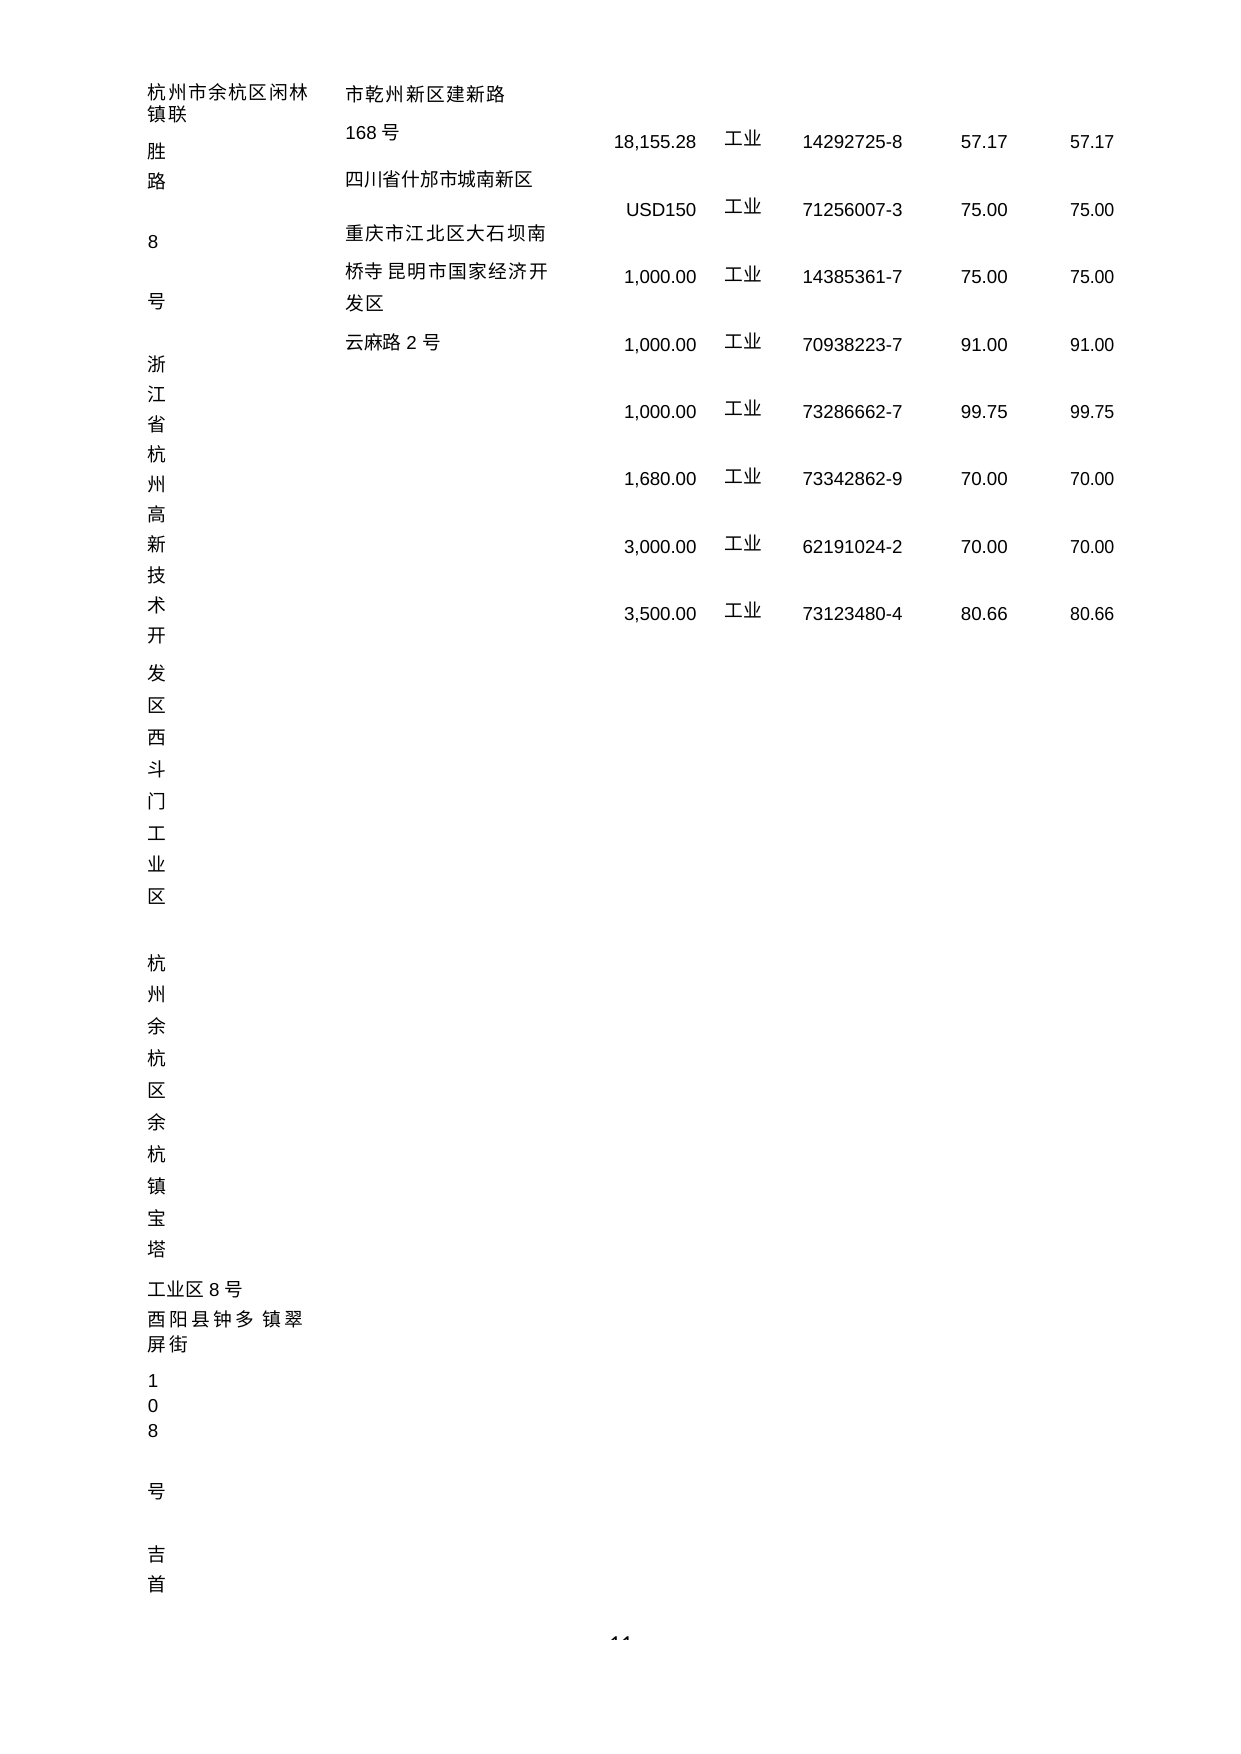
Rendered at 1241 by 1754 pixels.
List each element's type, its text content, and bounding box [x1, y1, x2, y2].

text 168 号 [345, 120, 1121, 145]
text 四川省什邡市城南新区 [345, 166, 1121, 192]
text 杭州市余杭区闲林镇联 [148, 81, 323, 126]
text 云麻路 2 号 [345, 329, 1121, 354]
text 酉阳县钟多 镇翠屏街 [148, 1306, 323, 1357]
text 重庆市江北区大石坝南 [345, 220, 1121, 246]
text 108 号 吉首市乾州新区建新路 [345, 81, 550, 107]
text 工业区 8 号 [148, 1276, 323, 1302]
text 桥寺 昆明市国家经济开发区 [345, 258, 550, 315]
